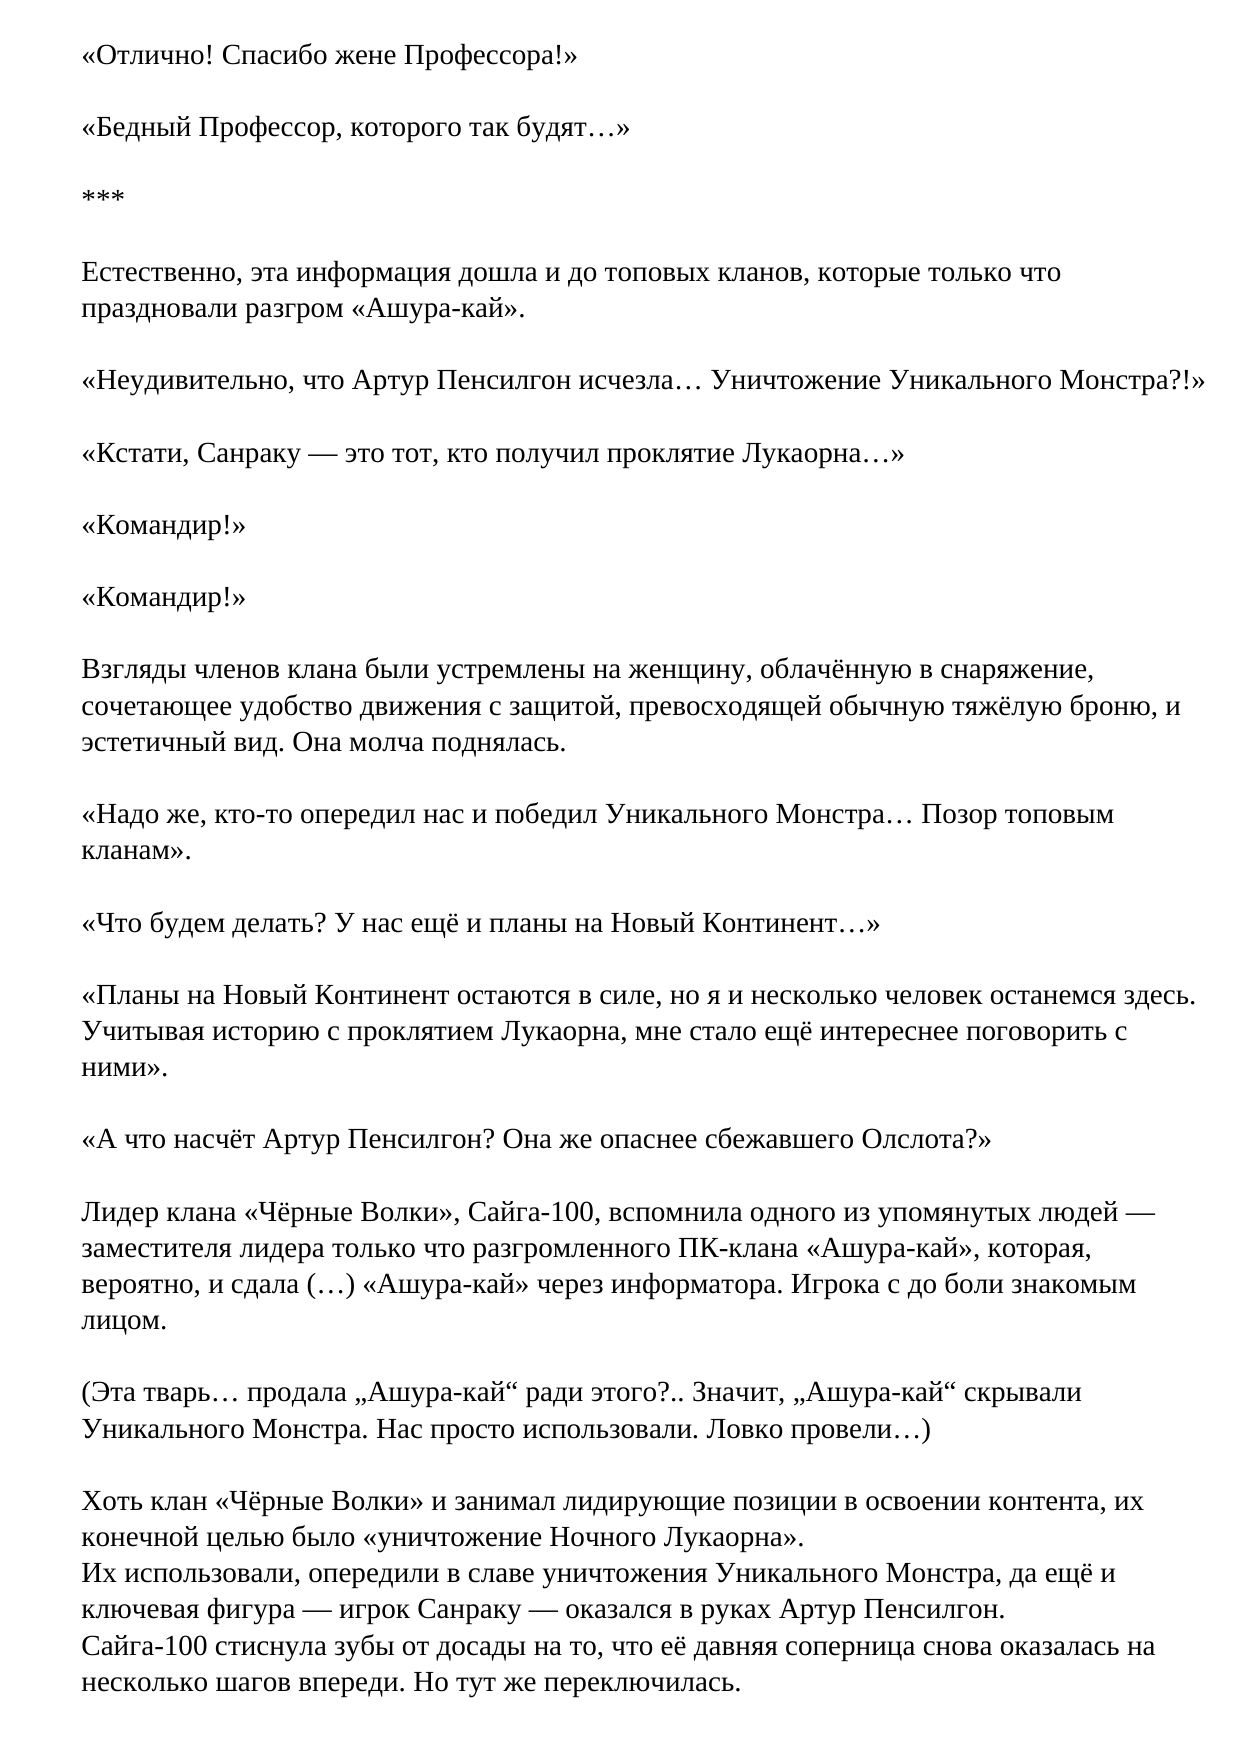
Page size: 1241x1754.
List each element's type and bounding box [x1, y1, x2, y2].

text [81, 37, 1215, 1733]
